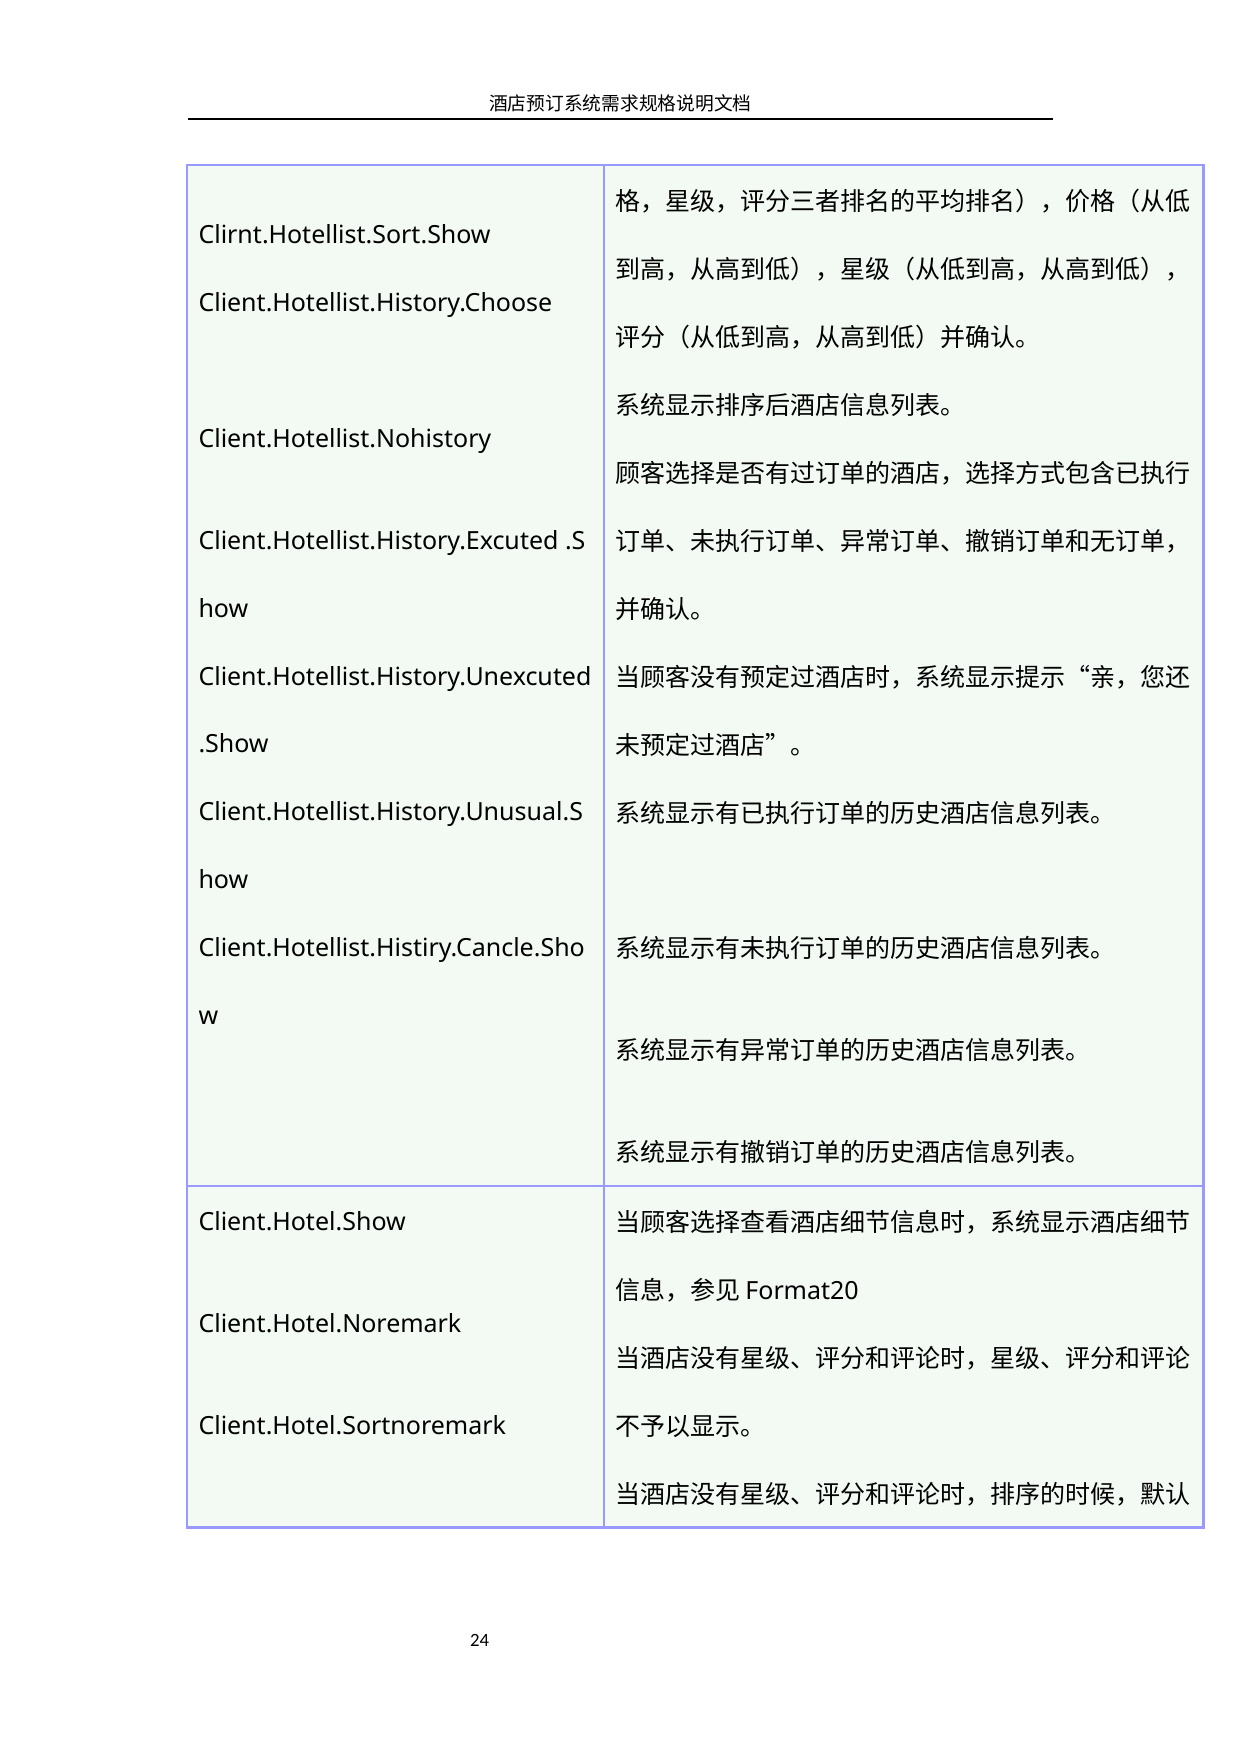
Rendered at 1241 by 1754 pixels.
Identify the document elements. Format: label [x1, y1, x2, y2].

table_cell [188, 1187, 603, 1526]
table_cell [605, 1187, 1202, 1526]
table_cell [188, 166, 603, 1185]
table_cell [605, 166, 1202, 1185]
